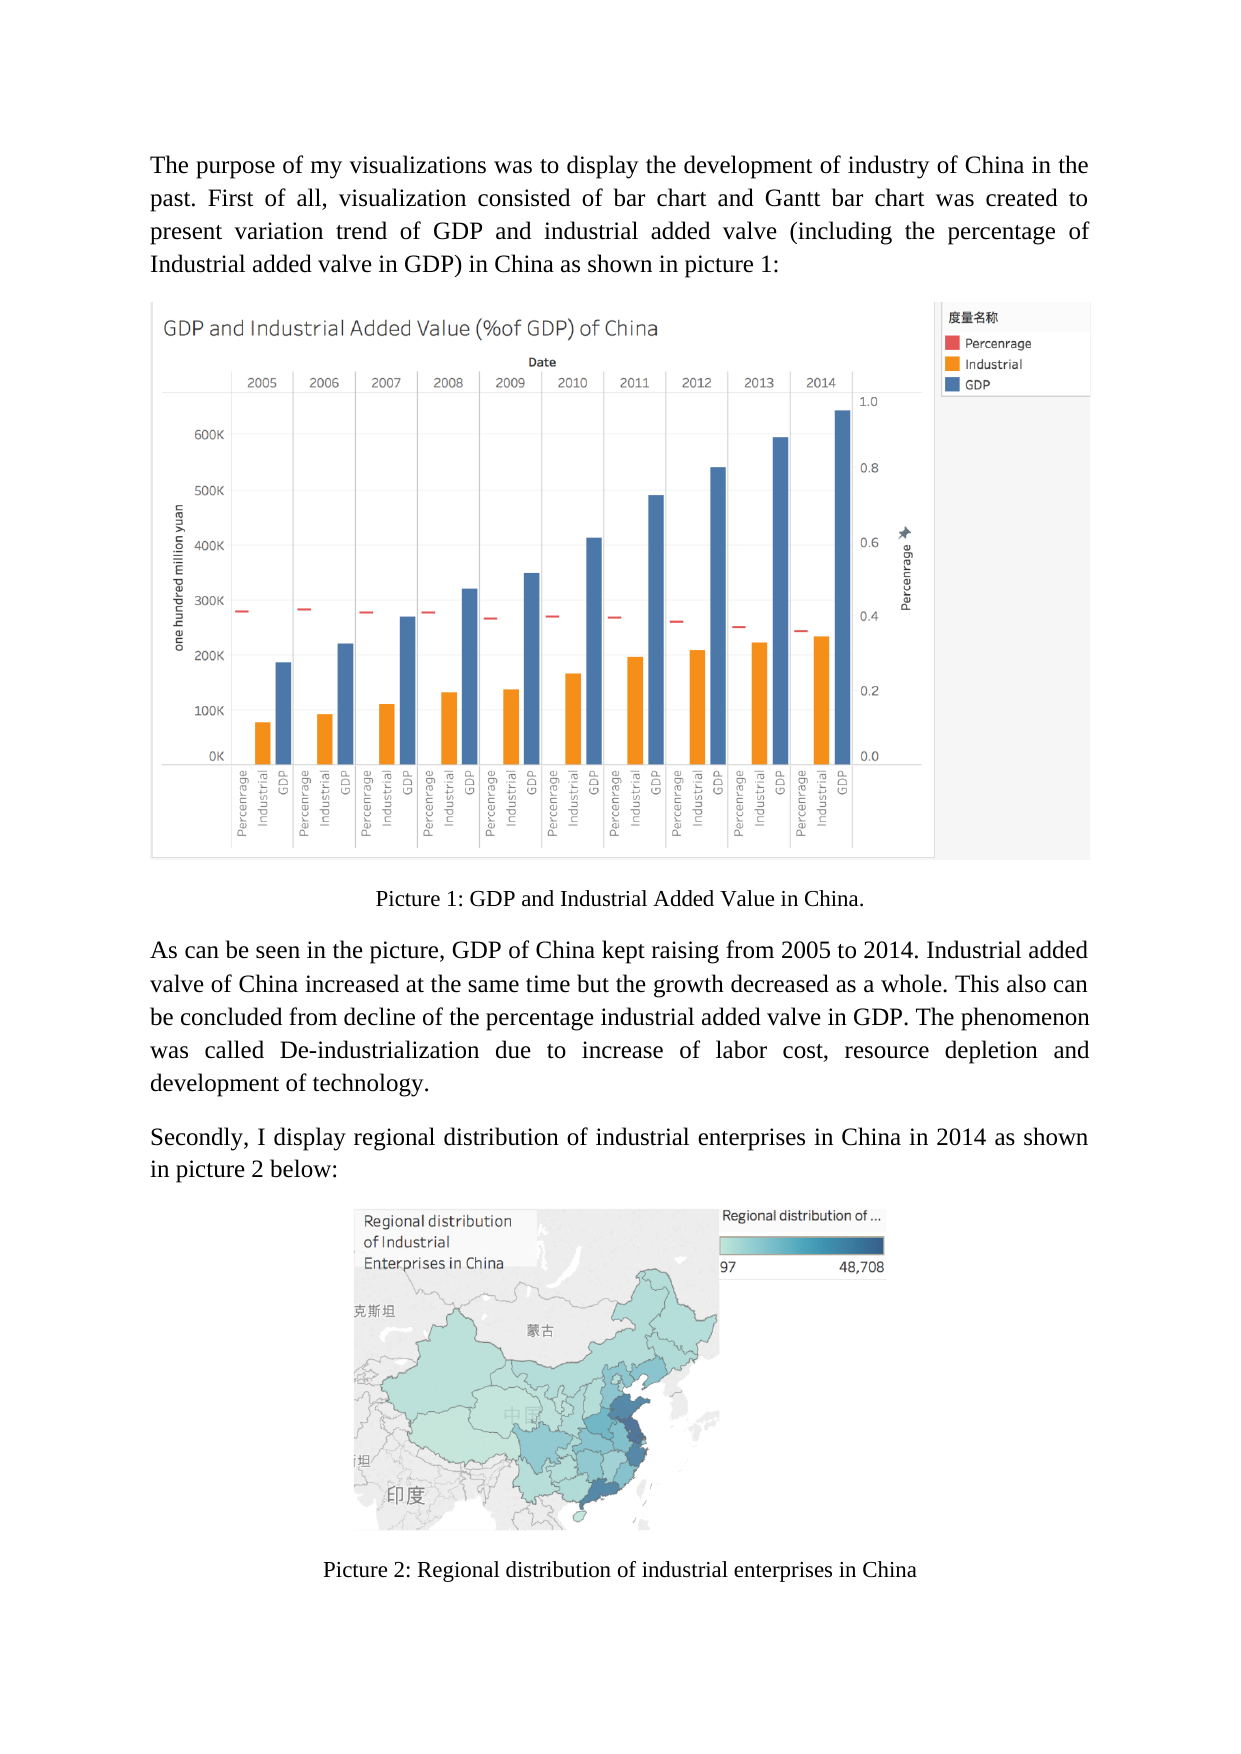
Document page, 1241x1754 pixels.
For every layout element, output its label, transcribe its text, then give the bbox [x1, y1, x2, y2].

text The purpose of my visualizations was to display the development of industry of China in the past. First of all, visualization consisted of bar chart and Gantt bar chart was created to present variation trend of GDP and industrial added valve (including the percentage of Industrial added valve in GDP) in China as shown in picture 1: [150, 150, 1090, 278]
text As can be seen in the picture, GDP of China kept raising from 2005 to 2014. Industrial added valve of China increased at the same time but the growth decreased as a whole. This also can be concluded from decline of the percentage industrial added valve in GDP. The phenomenon was called De-industrialization due to increase of labor cost, resource depletion and development of technology. [150, 936, 1090, 1096]
text Picture 2: Regional distribution of industrial enterprises in China [150, 1556, 1090, 1582]
text Secondly, I display regional distribution of industrial enterprises in China in 2014 as shown in picture 2 below: [150, 1122, 1090, 1183]
picture [150, 302, 1091, 860]
picture [353, 1208, 887, 1531]
text Picture 1: GDP and Industrial Added Value in China. [150, 884, 1090, 911]
